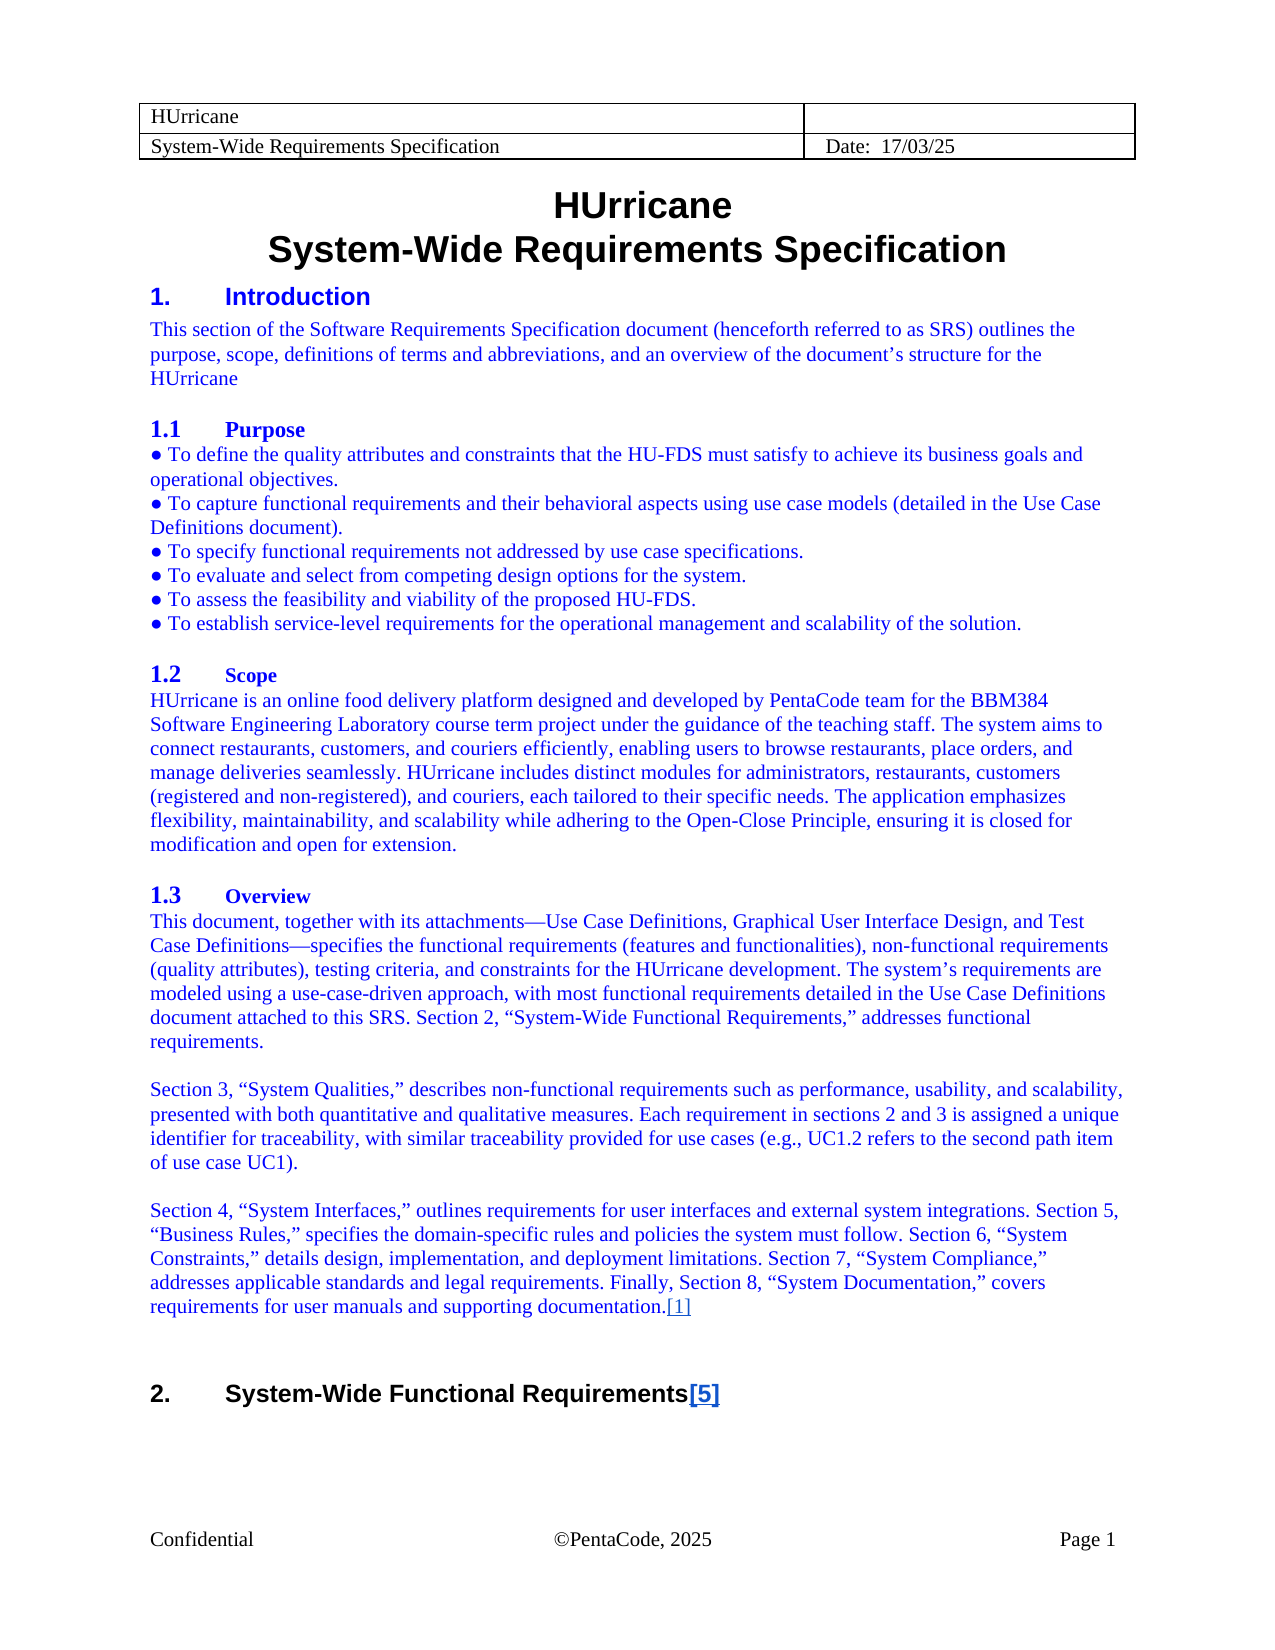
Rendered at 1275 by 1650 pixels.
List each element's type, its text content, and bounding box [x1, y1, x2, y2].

title System-Wide Requirements Specification [150, 227, 1125, 270]
text Section 4, “System Interfaces,” outlines requirements for user interfaces and external system integrations. Section 5, “Business Rules,” specifies the domain-specific rules and policies the system must follow. Section 6, “System Constraints,” details design, implementation, and deployment limitations. Section 7, “System Compliance,” addresses applicable standards and legal requirements. Finally, Section 8, “System Documentation,” covers requirements for user manuals and supporting documentation.[1] [150, 1198, 1125, 1318]
list Scope [150, 659, 1125, 688]
text ● To specify functional requirements not addressed by use case specifications. [150, 539, 1125, 563]
text ● To define the quality attributes and constraints that the HU-FDS must satisfy to achieve its business goals and operational objectives. [150, 442, 1125, 491]
text ● To capture functional requirements and their behavioral aspects using use case models (detailed in the Use Case Definitions document). [150, 491, 1125, 539]
subtitle System-Wide Functional Requirements[5] [150, 1379, 1125, 1407]
text Section 3, “System Qualities,” describes non-functional requirements such as performance, usability, and scalability, presented with both quantitative and qualitative measures. Each requirement in sections 2 and 3 is assigned a unique identifier for traceability, with similar traceability provided for use cases (e.g., UC1.2 refers to the second path item of use case UC1). [150, 1077, 1125, 1174]
text This section of the Software Requirements Specification document (henceforth referred to as SRS) outlines the purpose, scope, definitions of terms and abbreviations, and an overview of the document’s structure for the HUrricane [150, 317, 1125, 389]
title HUrricane [150, 184, 1125, 227]
text ● To establish service-level requirements for the operational management and scalability of the solution. [150, 611, 1125, 635]
list Purpose [150, 414, 1125, 442]
text ● To evaluate and select from competing design options for the system. [150, 563, 1125, 587]
text ● To assess the feasibility and viability of the proposed HU-FDS. [150, 587, 1125, 611]
subtitle Introduction [150, 282, 1125, 311]
text This document, together with its attachments—Use Case Definitions, Graphical User Interface Design, and Test Case Definitions—specifies the functional requirements (features and functionalities), non-functional requirements (quality attributes), testing criteria, and constraints for the HUrricane development. The system’s requirements are modeled using a use-case-driven approach, with most functional requirements detailed in the Use Case Definitions document attached to this SRS. Section 2, “System-Wide Functional Requirements,” addresses functional requirements. [150, 909, 1125, 1053]
text HUrricane is an online food delivery platform designed and developed by PentaCode team for the BBM384 Software Engineering Laboratory course term project under the guidance of the teaching staff. The system aims to connect restaurants, customers, and couriers efficiently, enabling users to browse restaurants, place orders, and manage deliveries seamlessly. HUrricane includes distinct modules for administrators, restaurants, customers (registered and non-registered), and couriers, each tailored to their specific needs. The application emphasizes flexibility, maintainability, and scalability while adhering to the Open-Close Principle, ensuring it is closed for modification and open for extension. [150, 688, 1125, 856]
list Overview [150, 880, 1125, 909]
